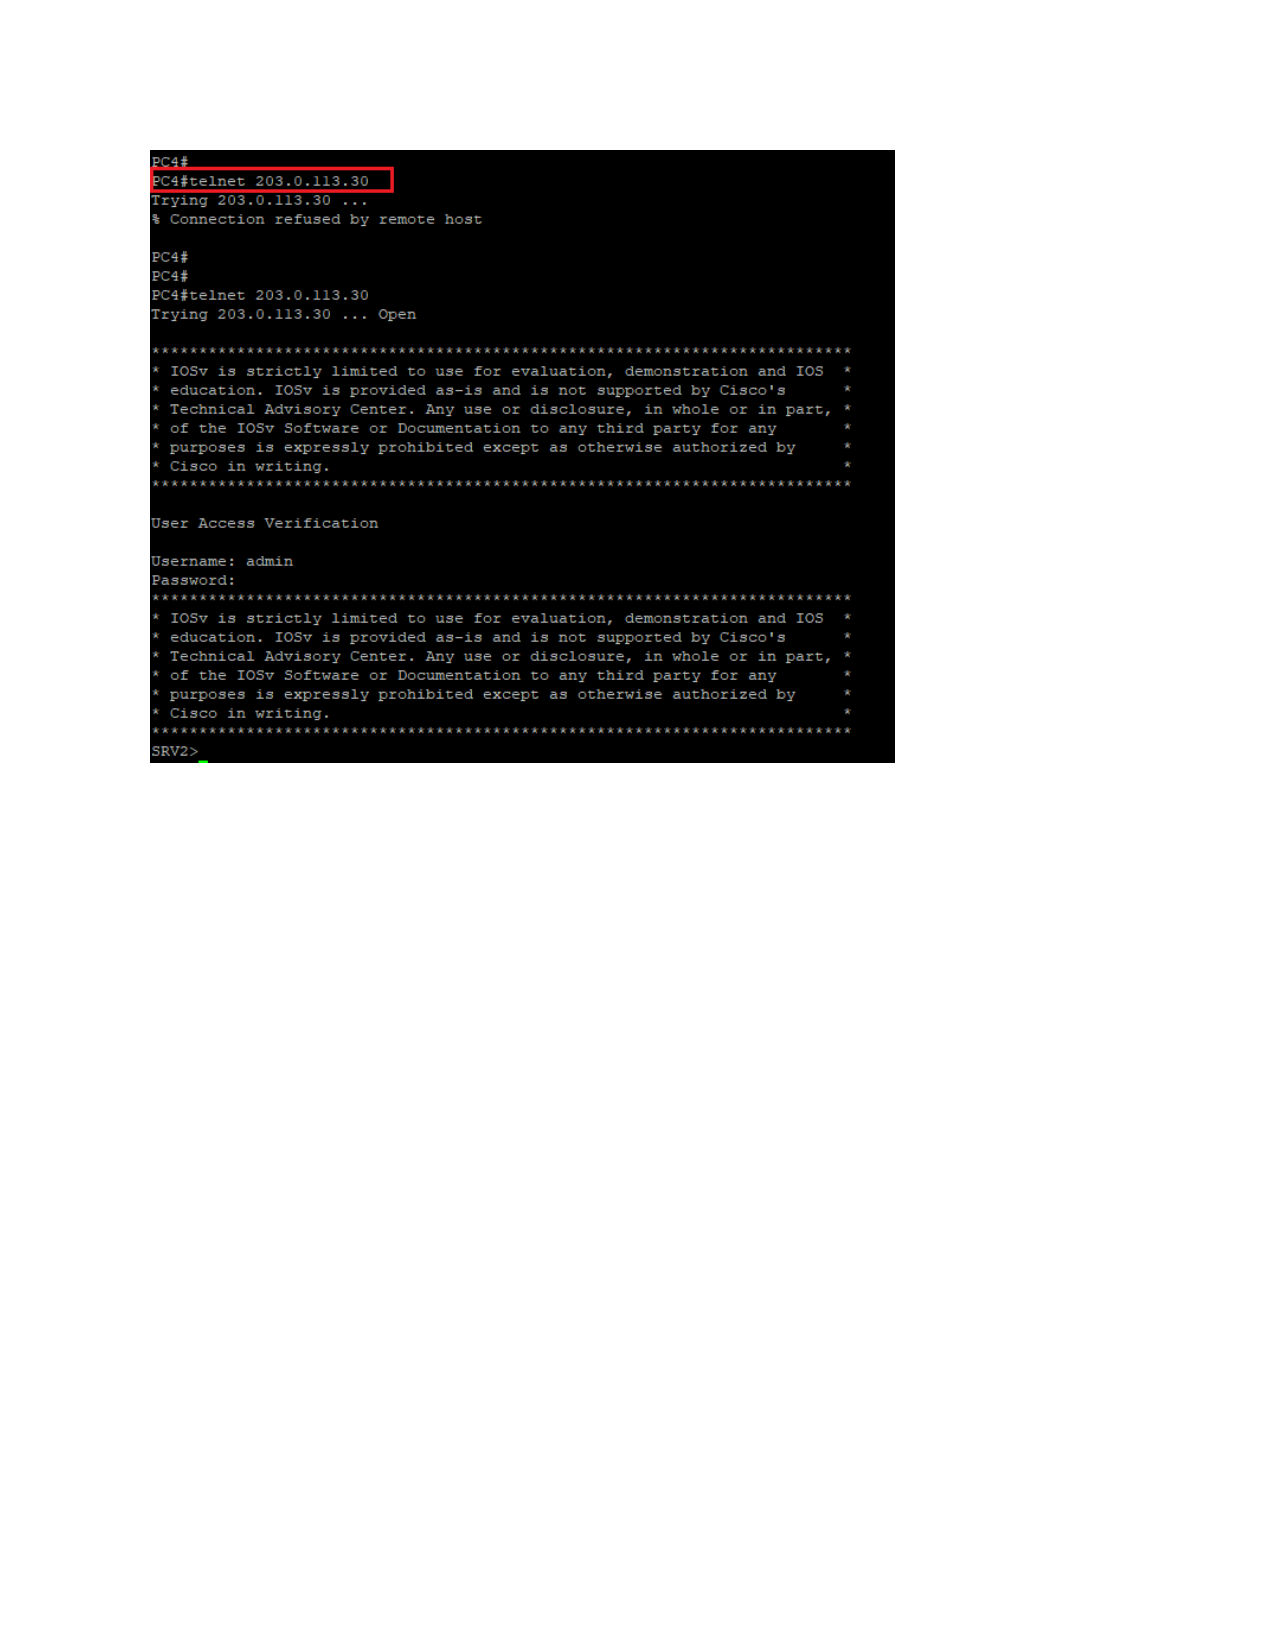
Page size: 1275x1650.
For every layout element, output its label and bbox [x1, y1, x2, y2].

picture [150, 150, 895, 763]
